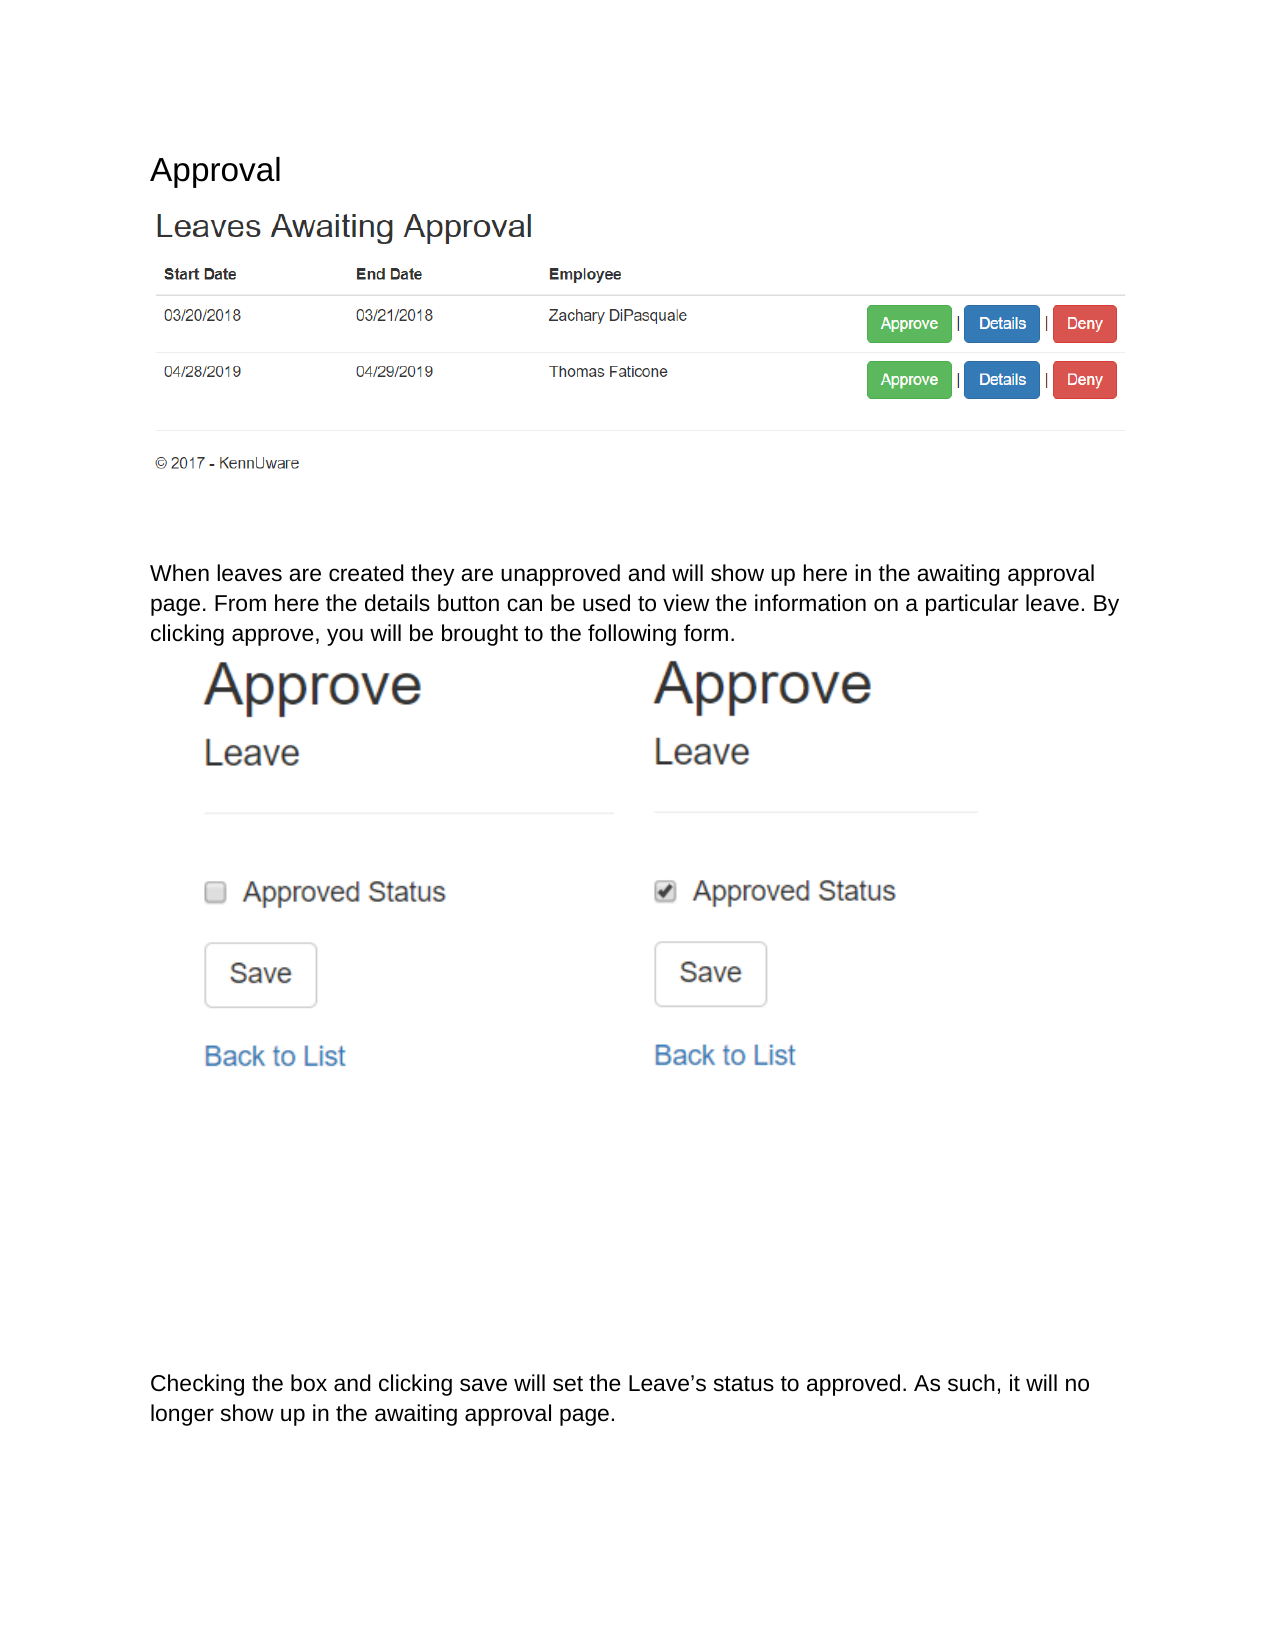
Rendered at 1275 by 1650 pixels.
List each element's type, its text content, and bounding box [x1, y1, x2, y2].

picture [150, 650, 979, 1095]
text When leaves are created they are unapproved and will show up here in the awaiting approval page. From here the details button can be used to view the information on a particular leave. By clicking approve, you will be brought to the following form. [150, 560, 1125, 647]
picture [150, 201, 1125, 526]
text Checking the box and clicking save will set the Leave’s status to approved. As such, it will no longer show up in the awaiting approval page. [150, 1370, 1125, 1427]
subtitle Approval [150, 150, 1125, 188]
